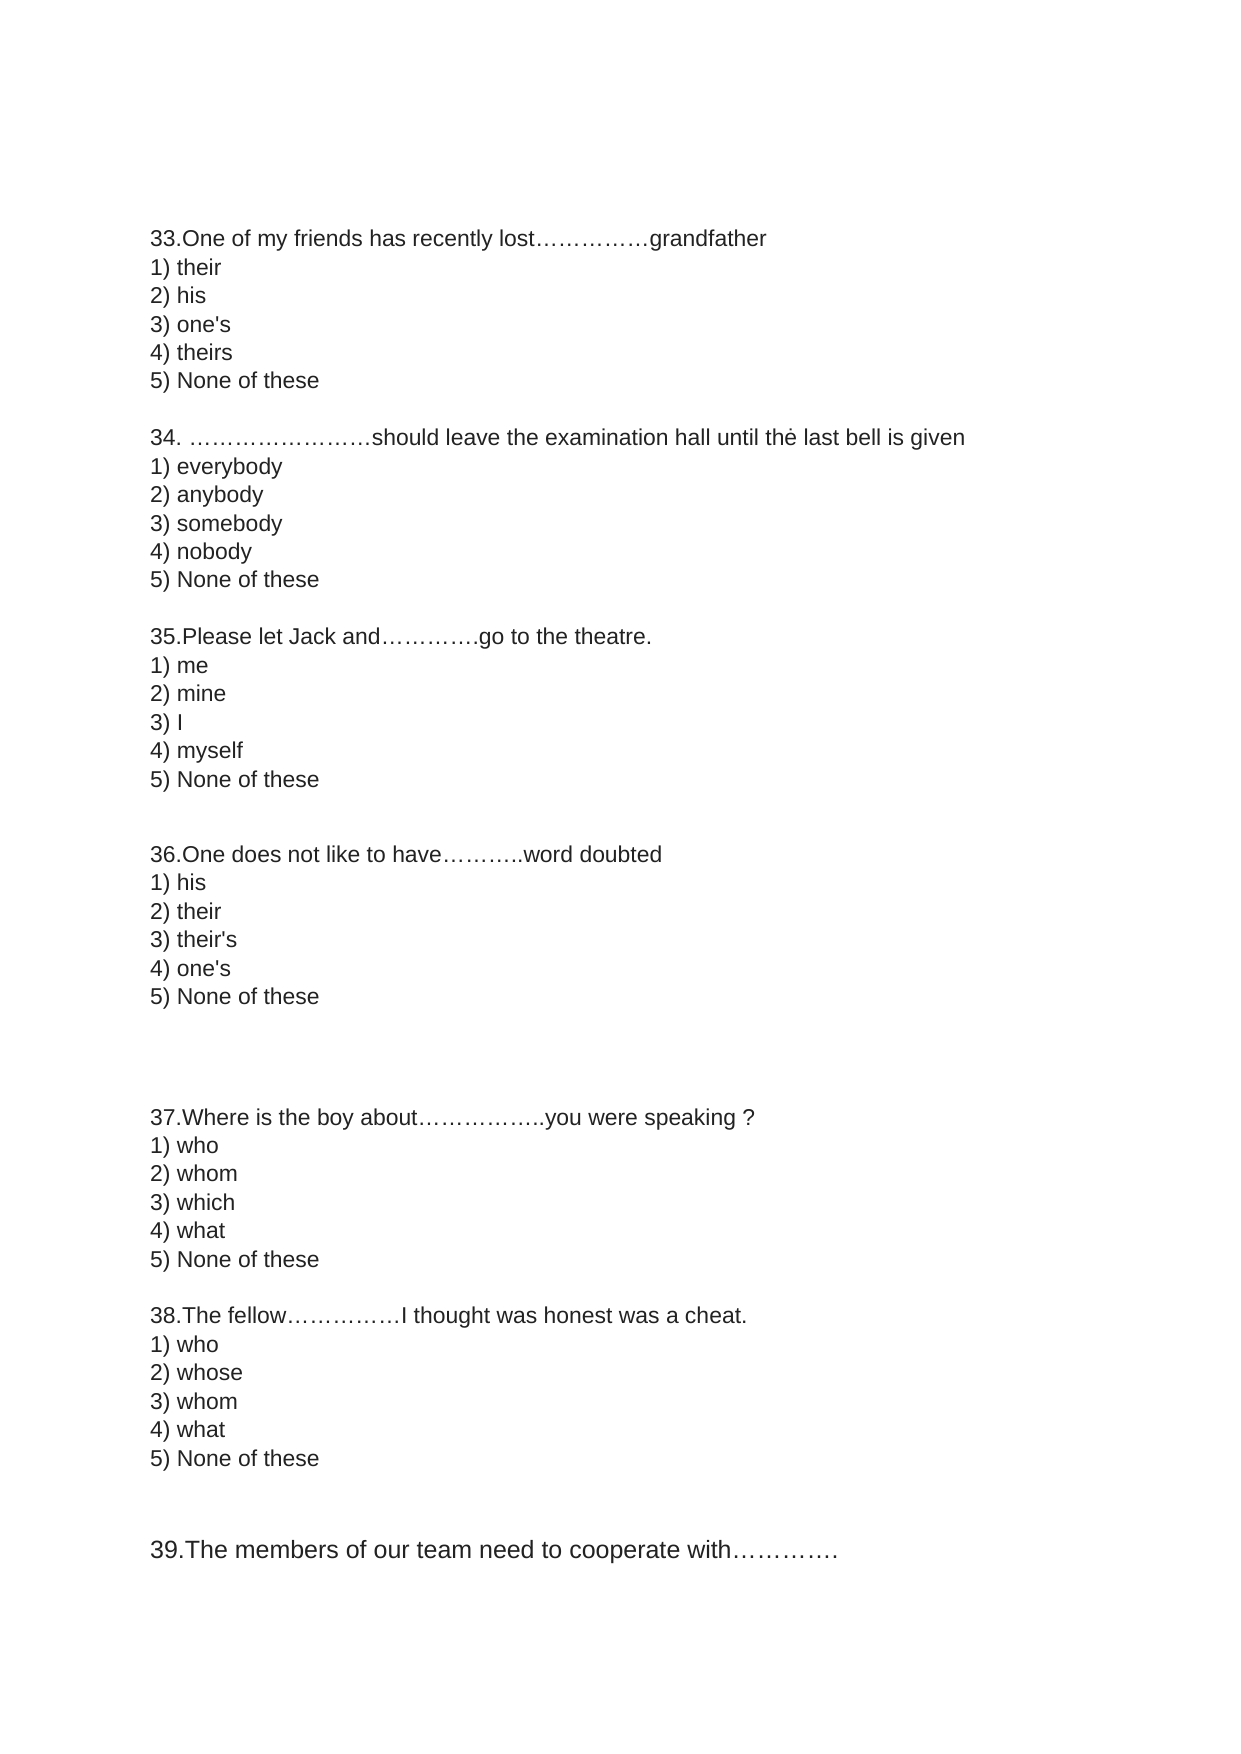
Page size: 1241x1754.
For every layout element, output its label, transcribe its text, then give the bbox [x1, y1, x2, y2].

text 33.One of my friends has recently lost……………grandfather 1) their 2) his 3) one's 4) theirs 5) None of these 34. ……………………should leave the examination hall until thė last bell is given 1) everybody 2) anybody 3) somebody 4) nobody 5) None of these 35.Please let Jack and………….go to the theatre. 1) me 2) mine 3) I 4) myself 5) None of these [150, 195, 1090, 822]
text 37.Where is the boy about……………..you were speaking ? 1) who 2) whom 3) which 4) what 5) None of these 38.The fellow……………I thought was honest was a cheat. 1) who 2) whose 3) whom 4) what 5) None of these [150, 1073, 1090, 1471]
text 36.One does not like to have………..word doubted 1) his 2) their 3) their's 4) one's 5) None of these [150, 841, 1090, 1009]
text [150, 1535, 1090, 1592]
